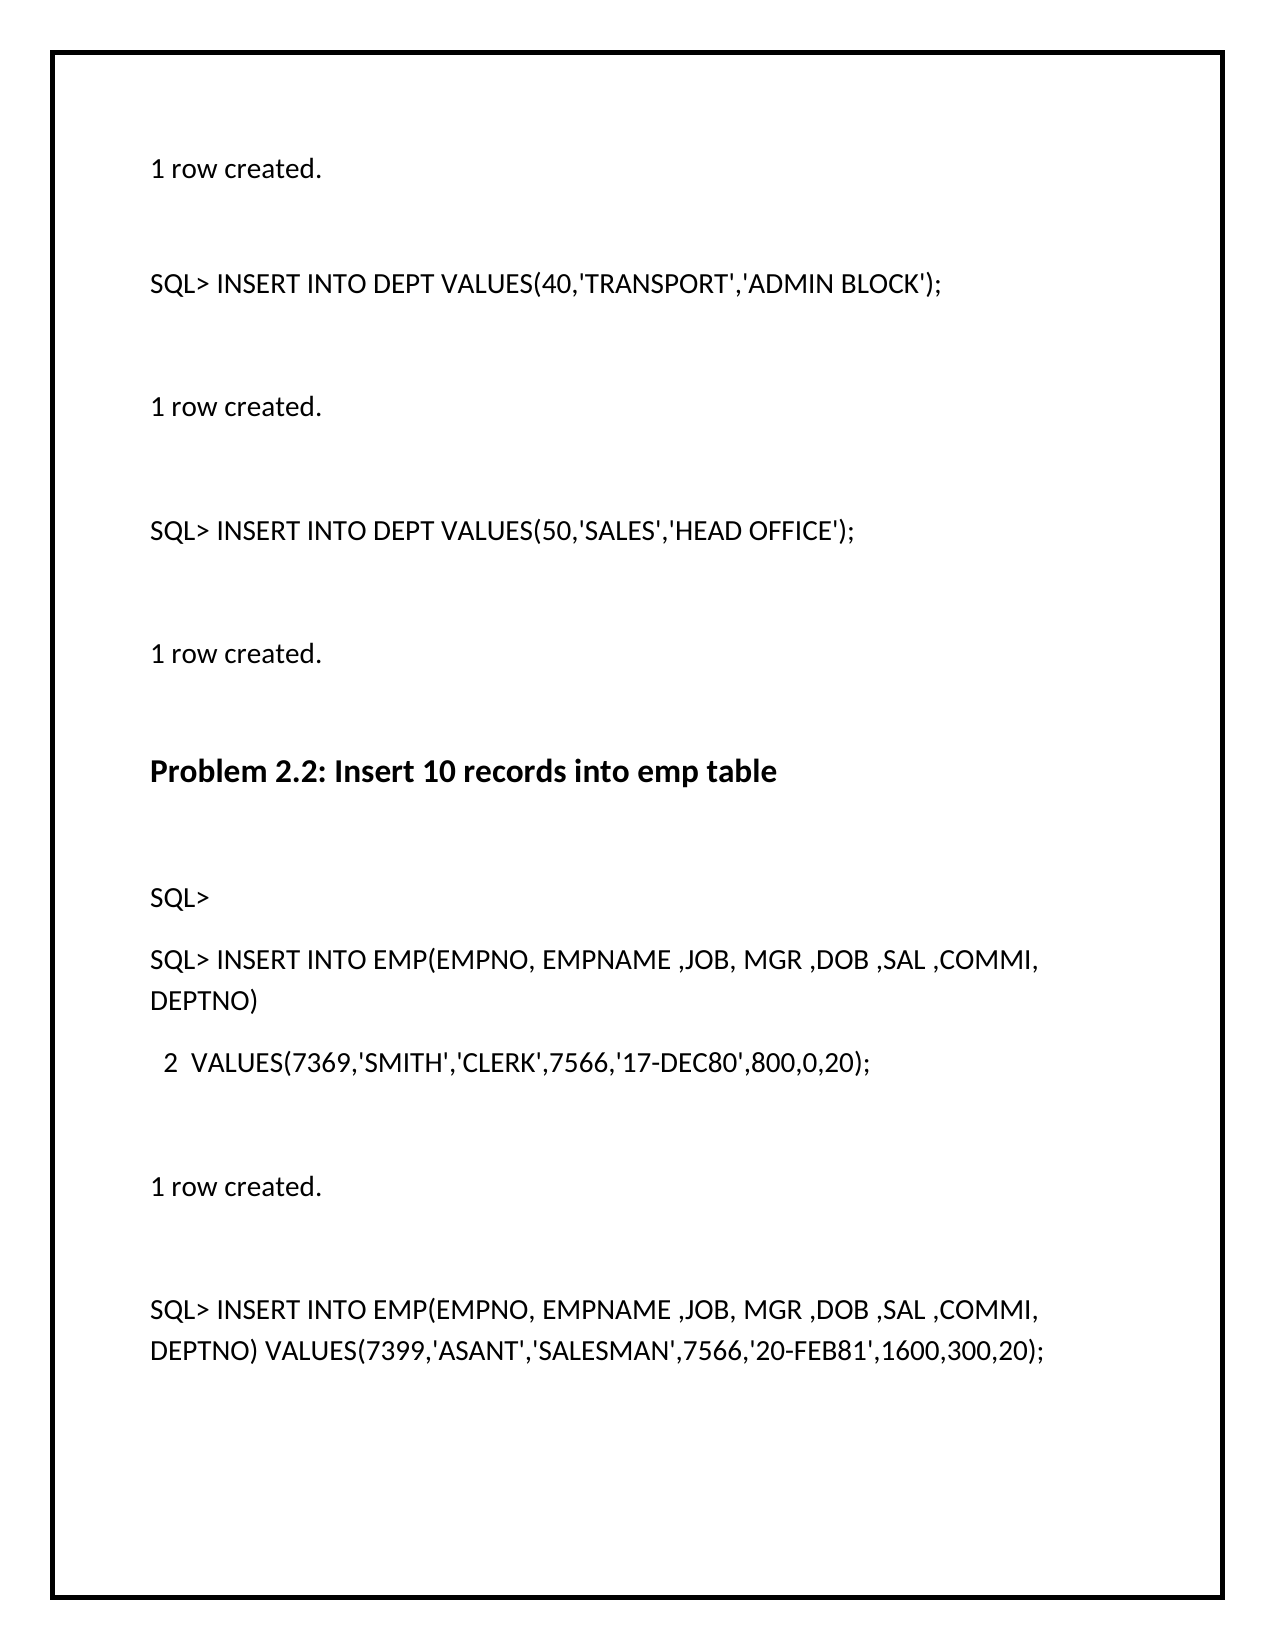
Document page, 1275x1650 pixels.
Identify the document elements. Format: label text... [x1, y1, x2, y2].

text SQL> INSERT INTO EMP(EMPNO, EMPNAME ,JOB, MGR ,DOB ,SAL ,COMMI, DEPTNO) VALUES(7399,'ASANT','SALESMAN',7566,'20-FEB81',1600,300,20); [150, 1291, 1125, 1368]
text SQL> INSERT INTO DEPT VALUES(40,'TRANSPORT','ADMIN BLOCK'); [150, 265, 1125, 300]
text Problem 2.2: Insert 10 records into emp table [150, 750, 1125, 791]
text 1 row created. [150, 1168, 1125, 1203]
text 1 row created. [150, 388, 1125, 424]
text 1 row created. [150, 635, 1125, 671]
text 2 VALUES(7369,'SMITH','CLERK',7566,'17-DEC80',800,0,20); [150, 1044, 1125, 1080]
text SQL> [150, 879, 1125, 915]
text 1 row created. [150, 150, 1125, 186]
text SQL> INSERT INTO DEPT VALUES(50,'SALES','HEAD OFFICE'); [150, 512, 1125, 547]
text SQL> INSERT INTO EMP(EMPNO, EMPNAME ,JOB, MGR ,DOB ,SAL ,COMMI, DEPTNO) [150, 941, 1125, 1018]
